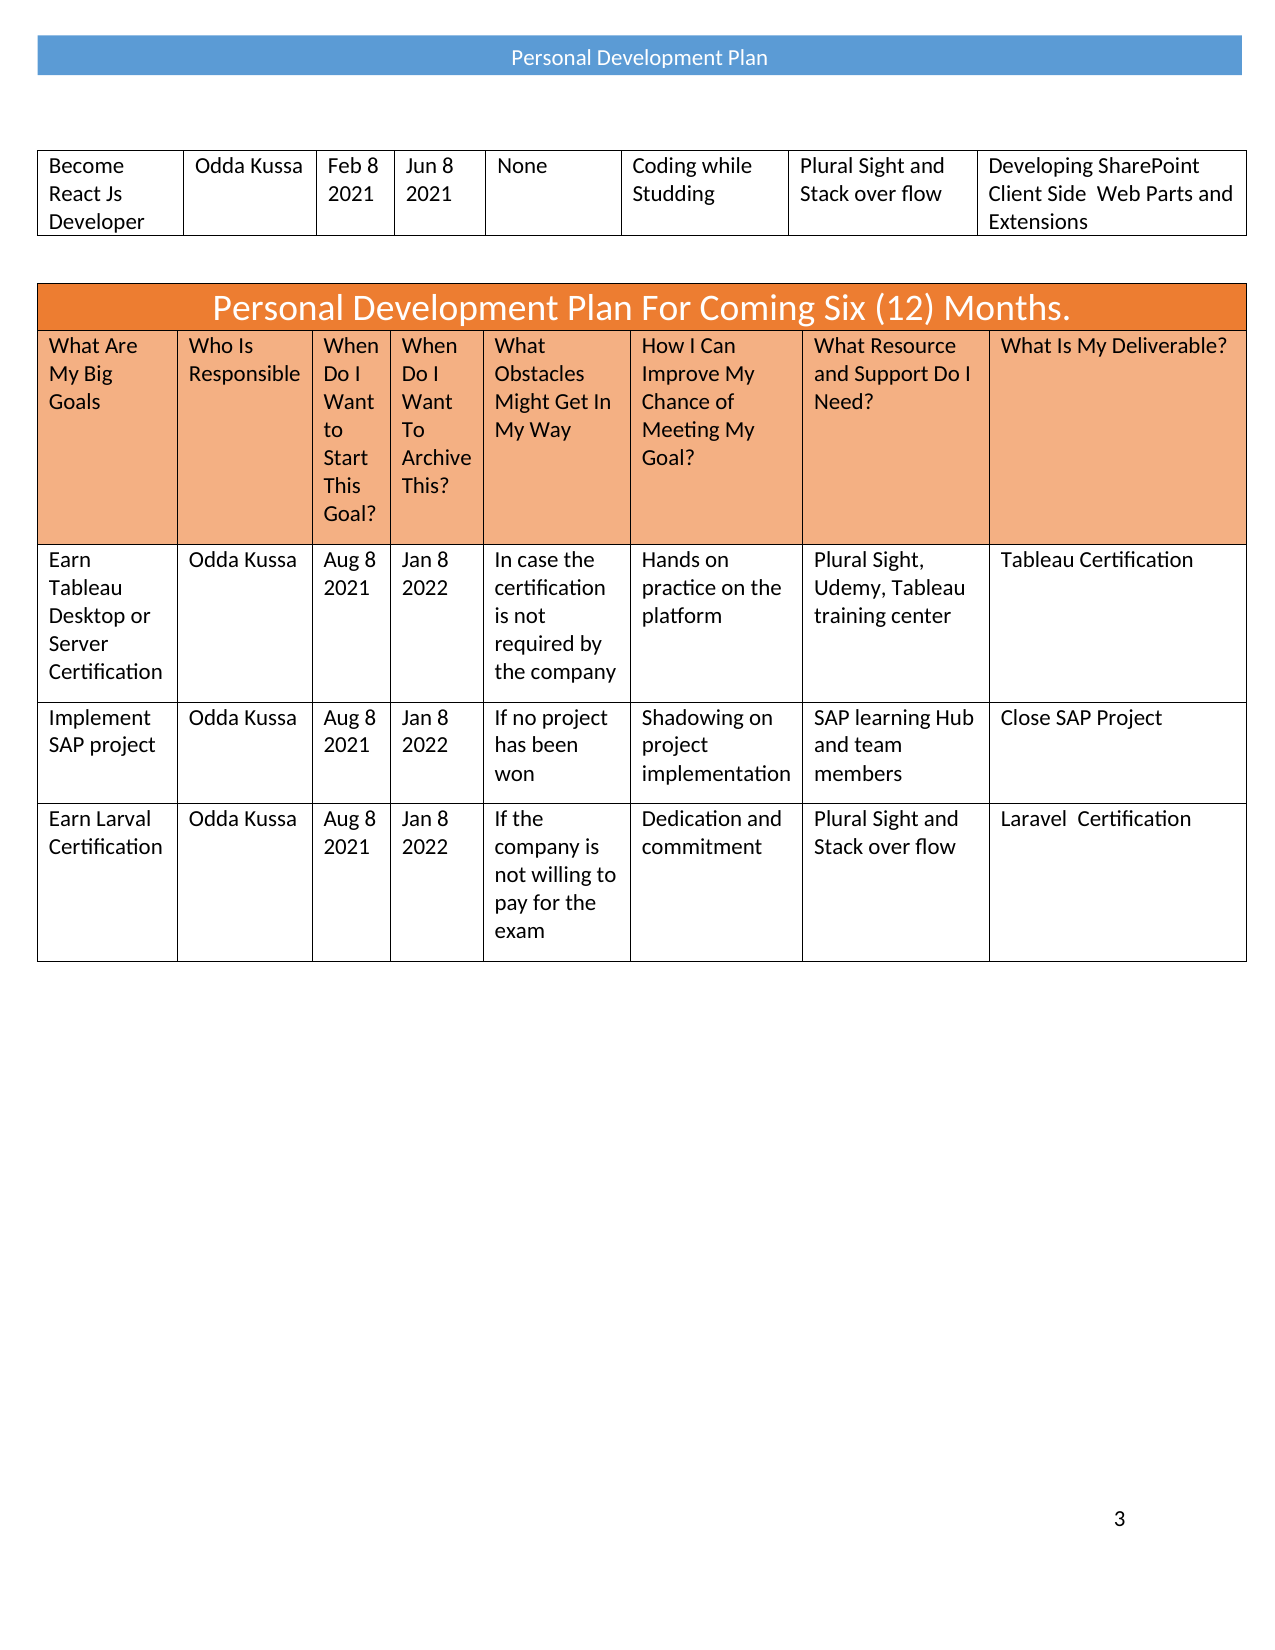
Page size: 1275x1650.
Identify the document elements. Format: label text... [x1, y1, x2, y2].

table_cell Odda Kussa [178, 804, 312, 961]
table_cell What Resource and Support Do I Need? [803, 331, 989, 544]
table_cell Dedication and commitment [631, 804, 802, 961]
table_cell Plural Sight and Stack over flow [803, 804, 989, 961]
table_cell Laravel Certification [990, 804, 1246, 961]
table_cell Hands on practice on the platform [631, 545, 802, 702]
table_cell Implement SAP project [38, 703, 177, 803]
table_cell What Obstacles Might Get In My Way [484, 331, 630, 544]
table_cell SAP learning Hub and team members [803, 703, 989, 803]
table_cell Shadowing on project implementation [631, 703, 802, 803]
table_cell Coding while Studding [622, 151, 788, 235]
table_cell Close SAP Project [990, 703, 1246, 803]
table_cell Odda Kussa [184, 151, 316, 235]
table_cell Odda Kussa [178, 545, 312, 702]
table_cell When Do I Want To Archive This? [391, 331, 483, 544]
table_cell Plural Sight and Stack over flow [789, 151, 977, 235]
table_cell Plural Sight, Udemy, Tableau training center [803, 545, 989, 702]
table_cell Jan 8 2022 [391, 703, 483, 803]
table_cell Become React Js Developer [38, 151, 183, 235]
table_cell Earn Tableau Desktop or Server Certification [38, 545, 177, 702]
table_cell Earn Larval Certification [38, 804, 177, 961]
table_cell If the company is not willing to pay for the exam [484, 804, 630, 961]
table_cell Who Is Responsible [178, 331, 312, 544]
table_cell How I Can Improve My Chance of Meeting My Goal? [631, 331, 802, 544]
table_cell Jan 8 2022 [391, 545, 483, 702]
table_cell What Is My Deliverable? [990, 331, 1246, 544]
table_cell Feb 8 2021 [317, 151, 394, 235]
table_cell Jan 8 2022 [391, 804, 483, 961]
table_cell Jun 8 2021 [395, 151, 485, 235]
table_cell Tableau Certification [990, 545, 1246, 702]
table_cell None [486, 151, 621, 235]
table_cell In case the certification is not required by the company [484, 545, 630, 702]
table_cell When Do I Want to Start This Goal? [313, 331, 390, 544]
table_cell Odda Kussa [178, 703, 312, 803]
table_header Personal Development Plan For Coming Six (12) Months. [38, 284, 1246, 330]
table_cell What Are My Big Goals [38, 331, 177, 544]
table_cell Aug 8 2021 [313, 545, 390, 702]
table_cell Aug 8 2021 [313, 804, 390, 961]
table_cell Developing SharePoint Client Side Web Parts and Extensions [978, 151, 1246, 235]
table_cell If no project has been won [484, 703, 630, 803]
table_cell Aug 8 2021 [313, 703, 390, 803]
